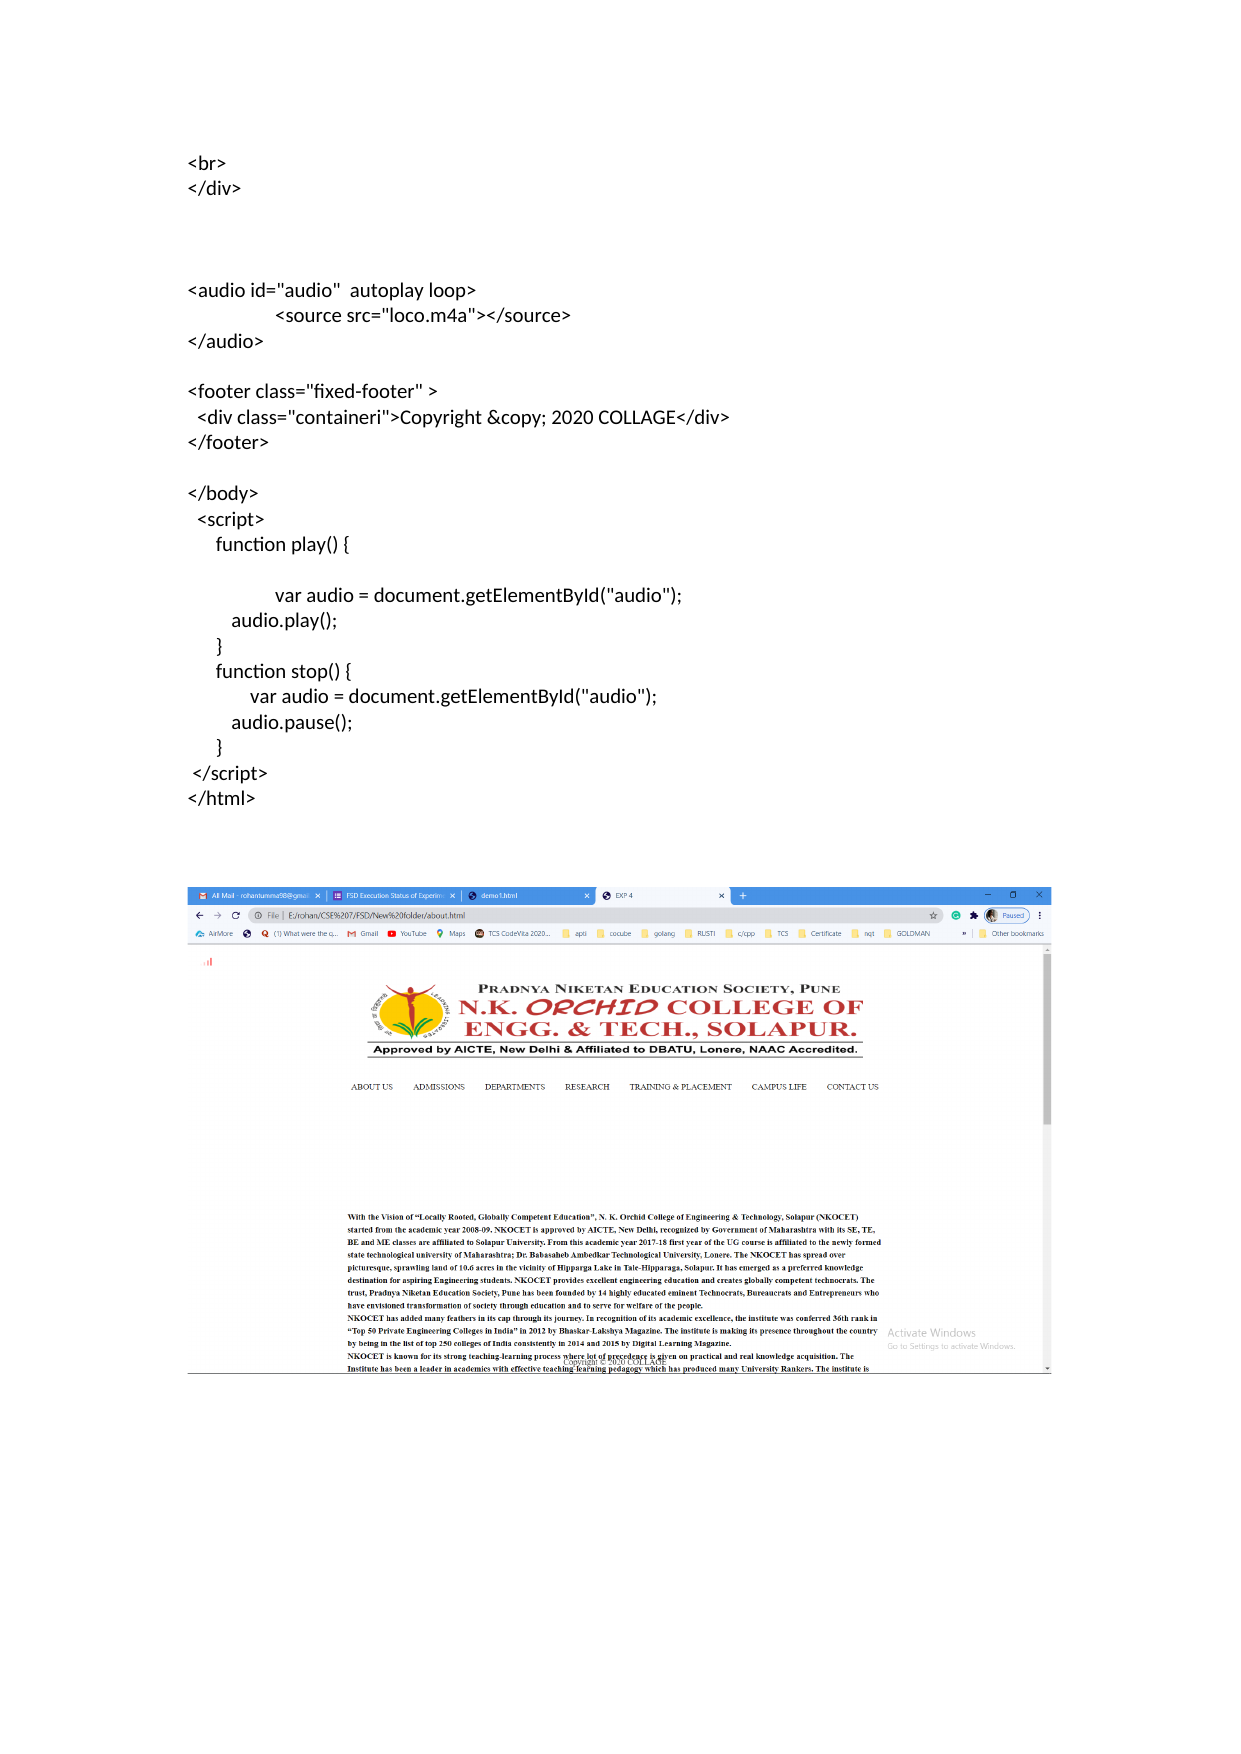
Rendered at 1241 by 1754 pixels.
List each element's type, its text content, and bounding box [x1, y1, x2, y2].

text } [187, 633, 1053, 658]
text <footer class="fixed-footer" > [187, 379, 1053, 404]
text </html> [187, 785, 1053, 811]
text </div> [187, 175, 1053, 201]
text var audio = document.getElementById("audio"); [187, 684, 1053, 709]
text audio.play(); [187, 607, 1053, 633]
text <br> [187, 150, 1053, 175]
text function play() { [187, 531, 1053, 557]
text <script> [187, 506, 1053, 531]
text </body> [187, 480, 1053, 506]
picture [187, 887, 1052, 1374]
text </script> [187, 760, 1053, 785]
text <source src="loco.m4a"></source> [187, 302, 1053, 328]
text <div class="containeri">Copyright &copy; 2020 COLLAGE</div> [187, 404, 1053, 429]
text audio.pause(); [187, 709, 1053, 734]
text var audio = document.getElementById("audio"); [187, 582, 1053, 607]
text } [187, 734, 1053, 760]
text <audio id="audio" autoplay loop> [187, 277, 1053, 302]
text </audio> [187, 328, 1053, 353]
text </footer> [187, 429, 1053, 455]
text function stop() { [187, 658, 1053, 684]
